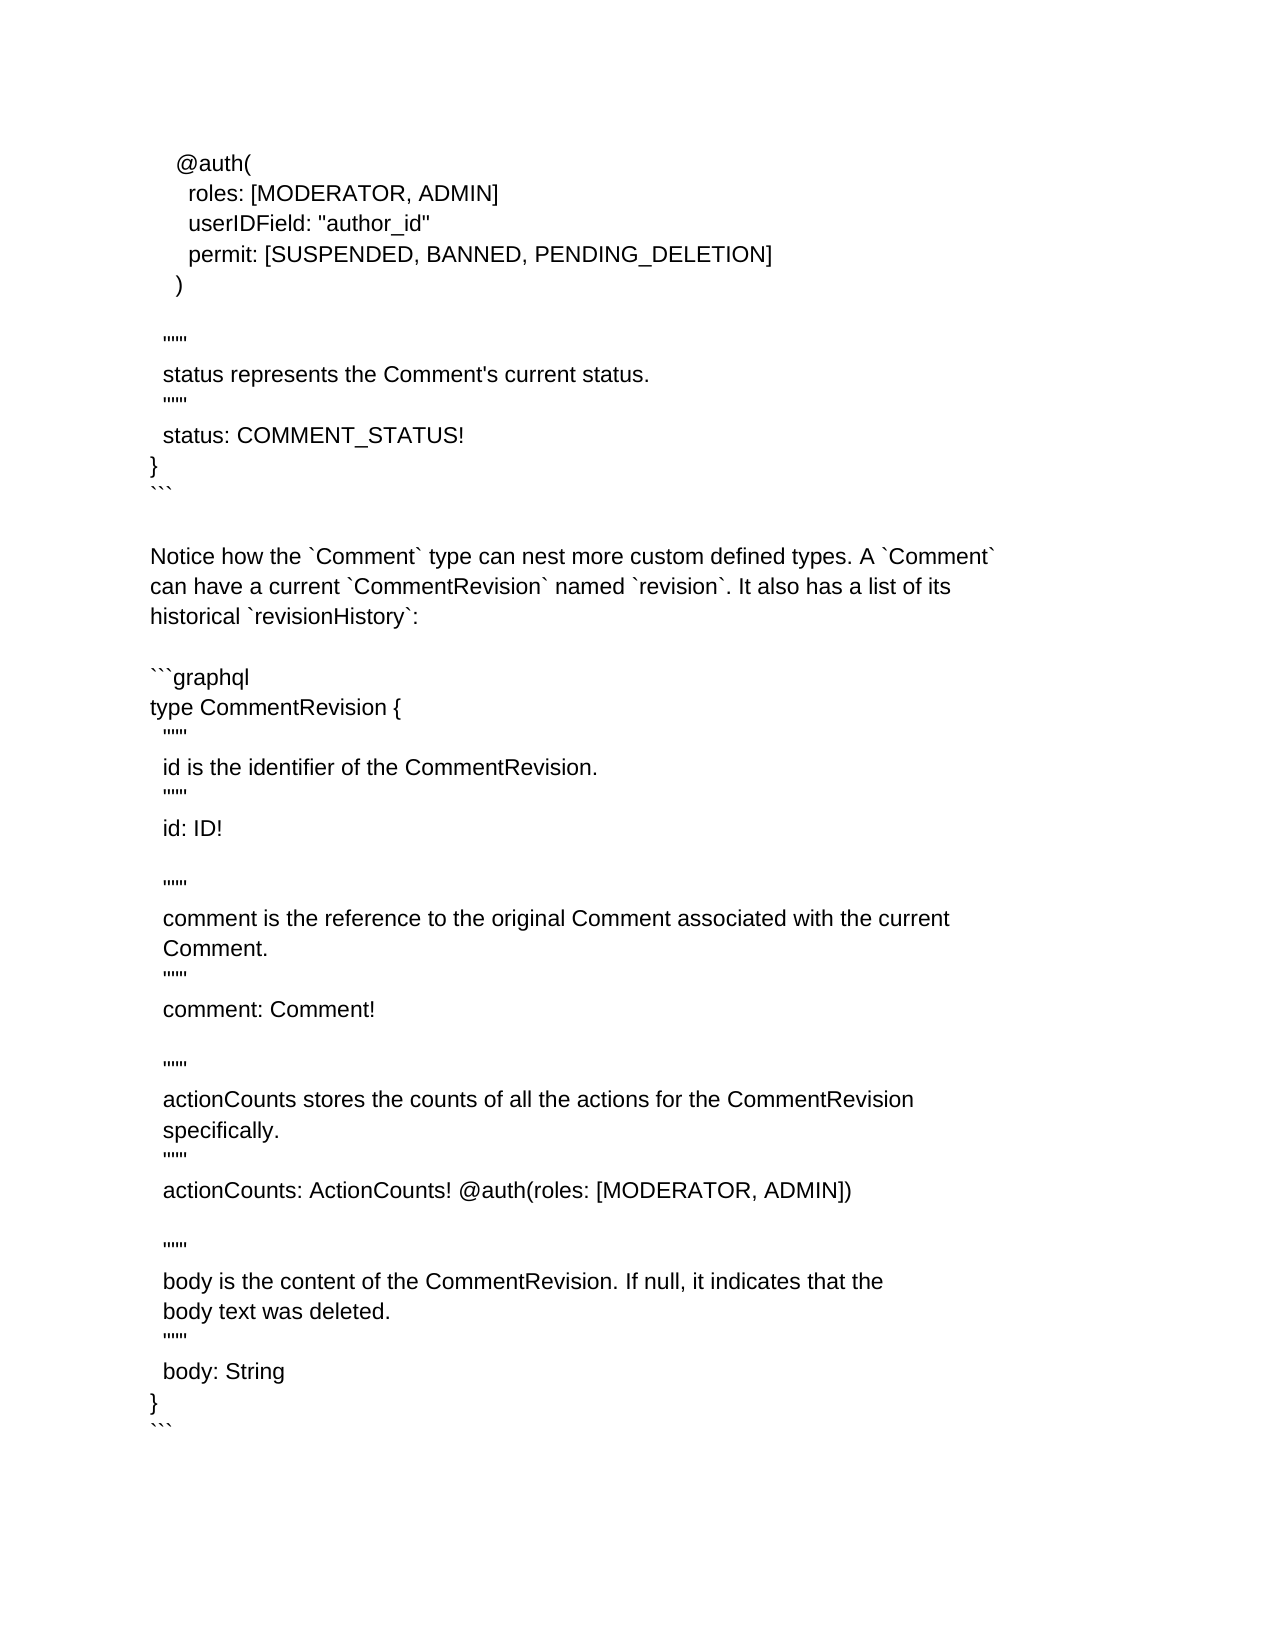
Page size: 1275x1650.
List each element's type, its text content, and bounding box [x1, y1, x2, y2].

text """ [150, 1328, 1125, 1354]
text ``` [150, 482, 1125, 509]
text actionCounts stores the counts of all the actions for the CommentRevision [150, 1086, 1125, 1113]
text actionCounts: ActionCounts! @auth(roles: [MODERATOR, ADMIN]) [150, 1177, 1125, 1203]
text """ [150, 1237, 1125, 1264]
text body text was deleted. [150, 1298, 1125, 1324]
text can have a current `CommentRevision` named `revision`. It also has a list of its [150, 573, 1125, 599]
text } [150, 452, 1125, 478]
text } [150, 1388, 1125, 1415]
text permit: [SUSPENDED, BANNED, PENDING_DELETION] [150, 241, 1125, 267]
text """ [150, 331, 1125, 358]
text """ [150, 1147, 1125, 1173]
text id is the identifier of the CommentRevision. [150, 754, 1125, 781]
text """ [150, 392, 1125, 418]
text status represents the Comment's current status. [150, 361, 1125, 388]
text specifically. [150, 1117, 1125, 1143]
text userIDField: "author_id" [150, 210, 1125, 237]
text ``` [150, 1419, 1125, 1445]
text body: String [150, 1358, 1125, 1385]
text """ [150, 1056, 1125, 1083]
text ) [150, 271, 1125, 297]
text type CommentRevision { [150, 694, 1125, 720]
text Notice how the `Comment` type can nest more custom defined types. A `Comment` [150, 543, 1125, 569]
text status: COMMENT_STATUS! [150, 422, 1125, 448]
text id: ID! [150, 814, 1125, 841]
text historical `revisionHistory`: [150, 603, 1125, 629]
text Comment. [150, 935, 1125, 962]
text """ [150, 784, 1125, 811]
text @auth( [150, 150, 1125, 176]
text ```graphql [150, 663, 1125, 690]
text comment is the reference to the original Comment associated with the current [150, 905, 1125, 932]
text """ [150, 966, 1125, 992]
text body is the content of the CommentRevision. If null, it indicates that the [150, 1268, 1125, 1294]
text """ [150, 875, 1125, 901]
text """ [150, 724, 1125, 750]
text roles: [MODERATOR, ADMIN] [150, 180, 1125, 207]
text comment: Comment! [150, 996, 1125, 1022]
